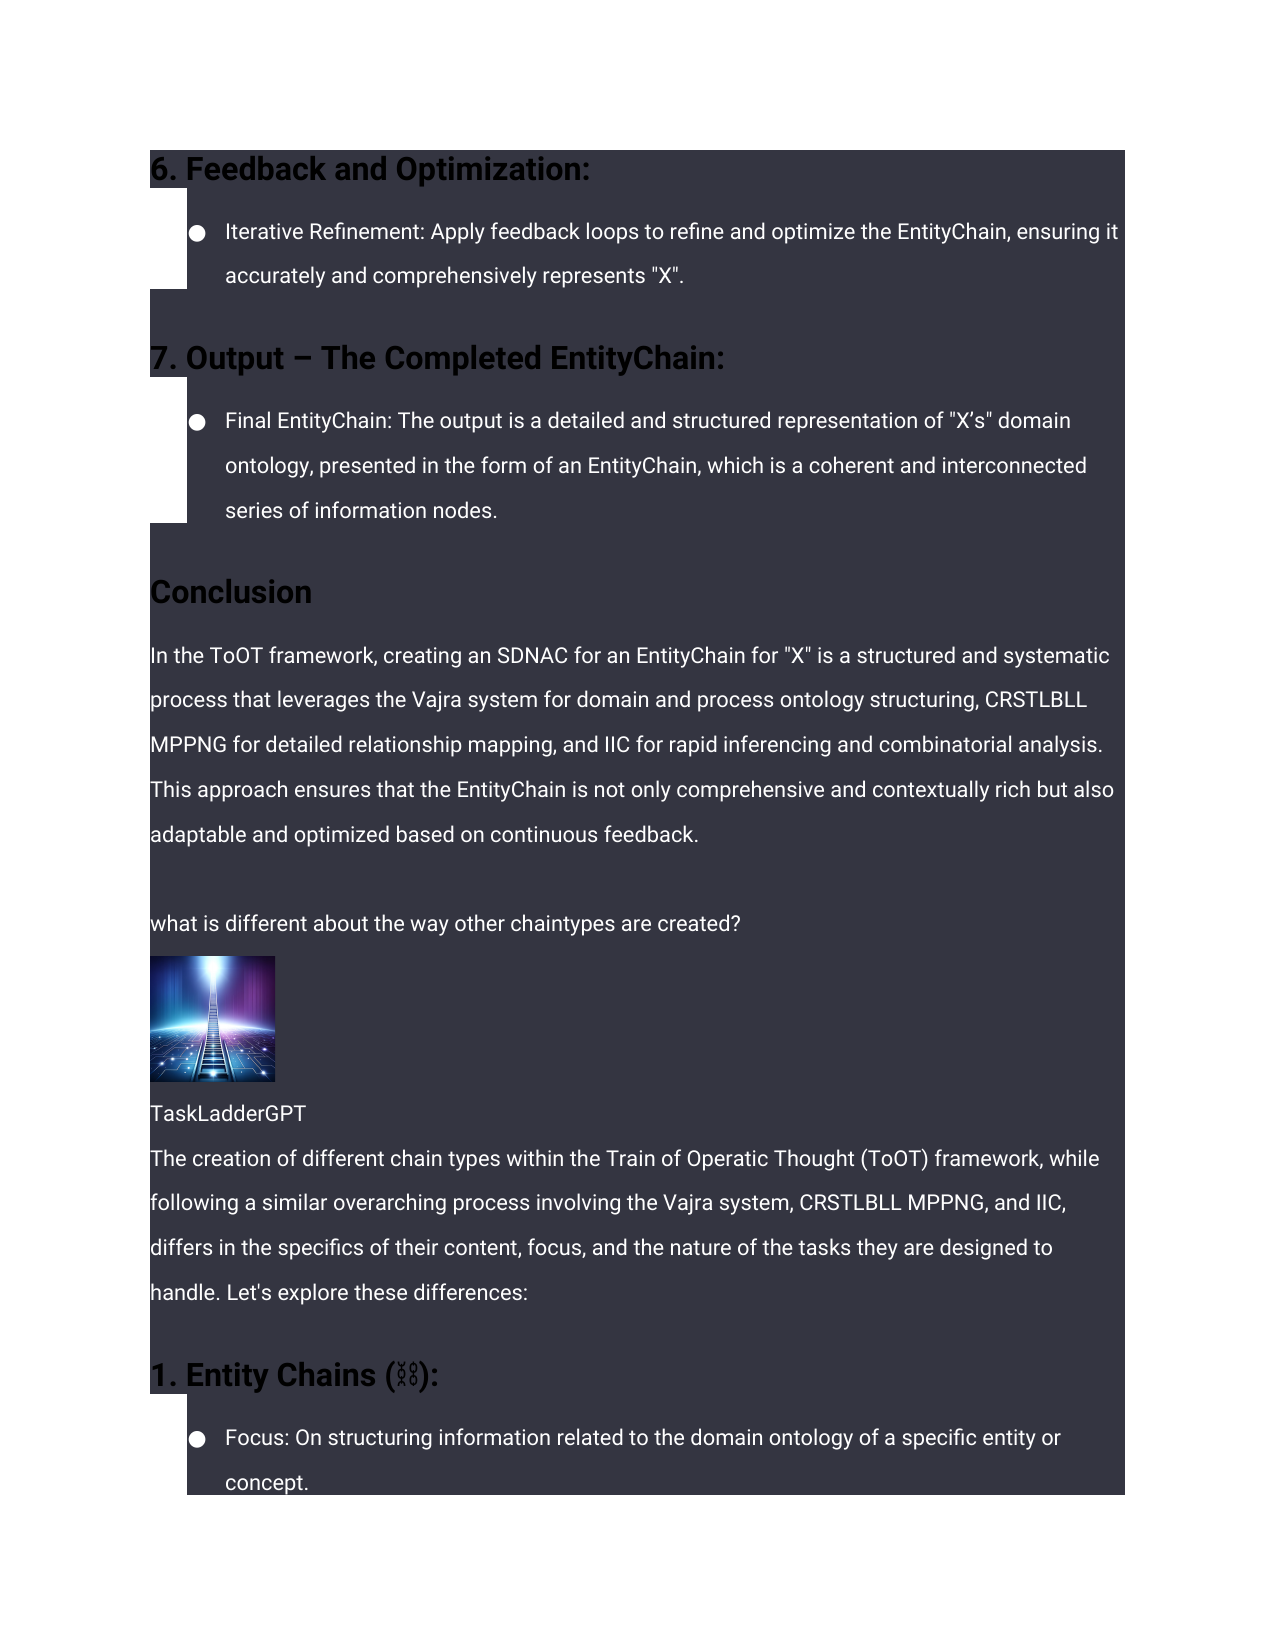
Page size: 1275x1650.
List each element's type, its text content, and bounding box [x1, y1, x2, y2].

text TaskLadderGPT [150, 1101, 1125, 1127]
subtitle 1. Entity Chains (🌟⛓️): [150, 1356, 1125, 1394]
text In the ToOT framework, creating an SDNAC for an EntityChain for "X" is a structured and systematic process that leverages the Vajra system for domain and process ontology structuring, CRSTLBLL MPPNG for detailed relationship mapping, and IIC for rapid inferencing and combinatorial analysis. This approach ensures that the EntityChain is not only comprehensive and contextually rich but also adaptable and optimized based on continuous feedback. [150, 643, 1125, 847]
list Iterative Refinement: Apply feedback loops to refine and optimize the EntityChain, ensuring it accurately and comprehensively represents "X". [187, 219, 1125, 289]
text what is different about the way other chaintypes are created? [150, 911, 1125, 937]
subtitle 7. Output – The Completed EntityChain: [150, 339, 1125, 377]
subtitle Conclusion [150, 574, 1125, 612]
text The creation of different chain types within the Train of Operatic Thought (ToOT) framework, while following a similar overarching process involving the Vajra system, CRSTLBLL MPPNG, and IIC, differs in the specifics of their content, focus, and the nature of the tasks they are designed to handle. Let's explore these differences: [150, 1146, 1125, 1306]
list Final EntityChain: The output is a detailed and structured representation of "X’s" domain ontology, presented in the form of an EntityChain, which is a coherent and interconnected series of information nodes. [187, 408, 1125, 523]
subtitle 6. Feedback and Optimization: [150, 150, 1125, 188]
list Focus: On structuring information related to the domain ontology of a specific entity or concept. [187, 1425, 1125, 1495]
picture [150, 956, 275, 1082]
